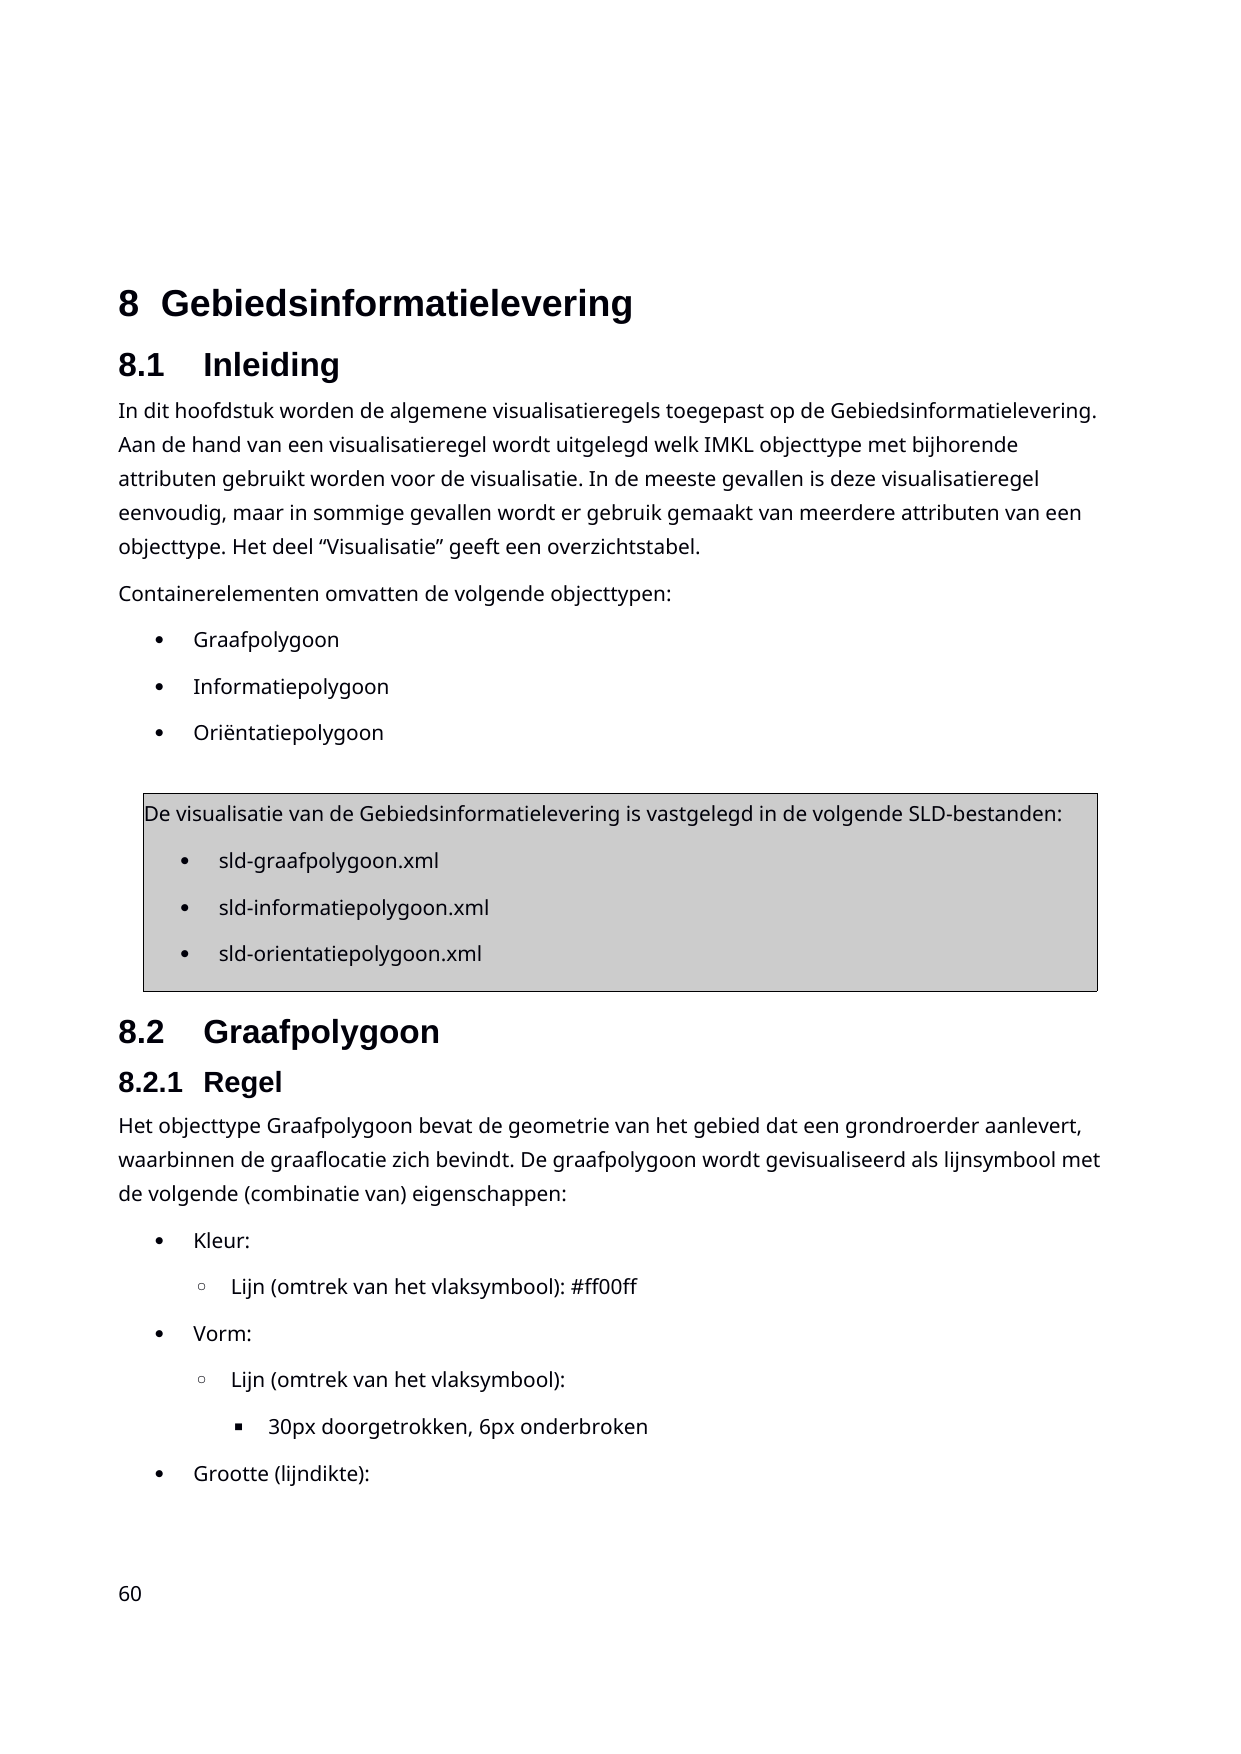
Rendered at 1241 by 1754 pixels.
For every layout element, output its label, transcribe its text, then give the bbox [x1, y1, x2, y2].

list Informatiepolygoon [156, 672, 1122, 700]
list Lijn (omtrek van het vlaksymbool): [193, 1366, 1122, 1394]
list Graafpolygoon [156, 625, 1122, 654]
text Containerelementen omvatten de volgende objecttypen: [118, 579, 1122, 607]
subtitle Graafpolygoon [118, 1012, 1122, 1051]
list Vorm: [156, 1319, 1122, 1347]
subtitle Regel [118, 1065, 1122, 1099]
text In dit hoofdstuk worden de algemene visualisatieregels toegepast op de Gebiedsinformatielevering. Aan de hand van een visualisatieregel wordt uitgelegd welk IMKL objecttype met bijhorende attributen gebruikt worden voor de visualisatie. In de meeste gevallen is deze visualisatieregel eenvoudig, maar in sommige gevallen wordt er gebruik gemaakt van meerdere attributen van een objecttype. Het deel “Visualisatie” geeft een overzichtstabel. [118, 396, 1122, 561]
list 30px doorgetrokken, 6px onderbroken [231, 1412, 1122, 1441]
table_header De visualisatie van de Gebiedsinformatielevering is vastgelegd in de volgende SLD-bestanden: sld-graafpolygoon.xml sld-informatiepolygoon.xml sld-orientatiepolygoon.xml [144, 794, 1097, 991]
list Lijn (omtrek van het vlaksymbool): #ff00ff [193, 1272, 1122, 1301]
list Kleur: [156, 1226, 1122, 1254]
subtitle Gebiedsinformatielevering [118, 281, 1122, 324]
subtitle Inleiding [118, 345, 1122, 383]
list Grootte (lijndikte): [156, 1459, 1122, 1487]
list Oriëntatiepolygoon [156, 718, 1122, 747]
text Het objecttype Graafpolygoon bevat de geometrie van het gebied dat een grondroerder aanlevert, waarbinnen de graaflocatie zich bevindt. De graafpolygoon wordt gevisualiseerd als lijnsymbool met de volgende (combinatie van) eigenschappen: [118, 1111, 1122, 1208]
